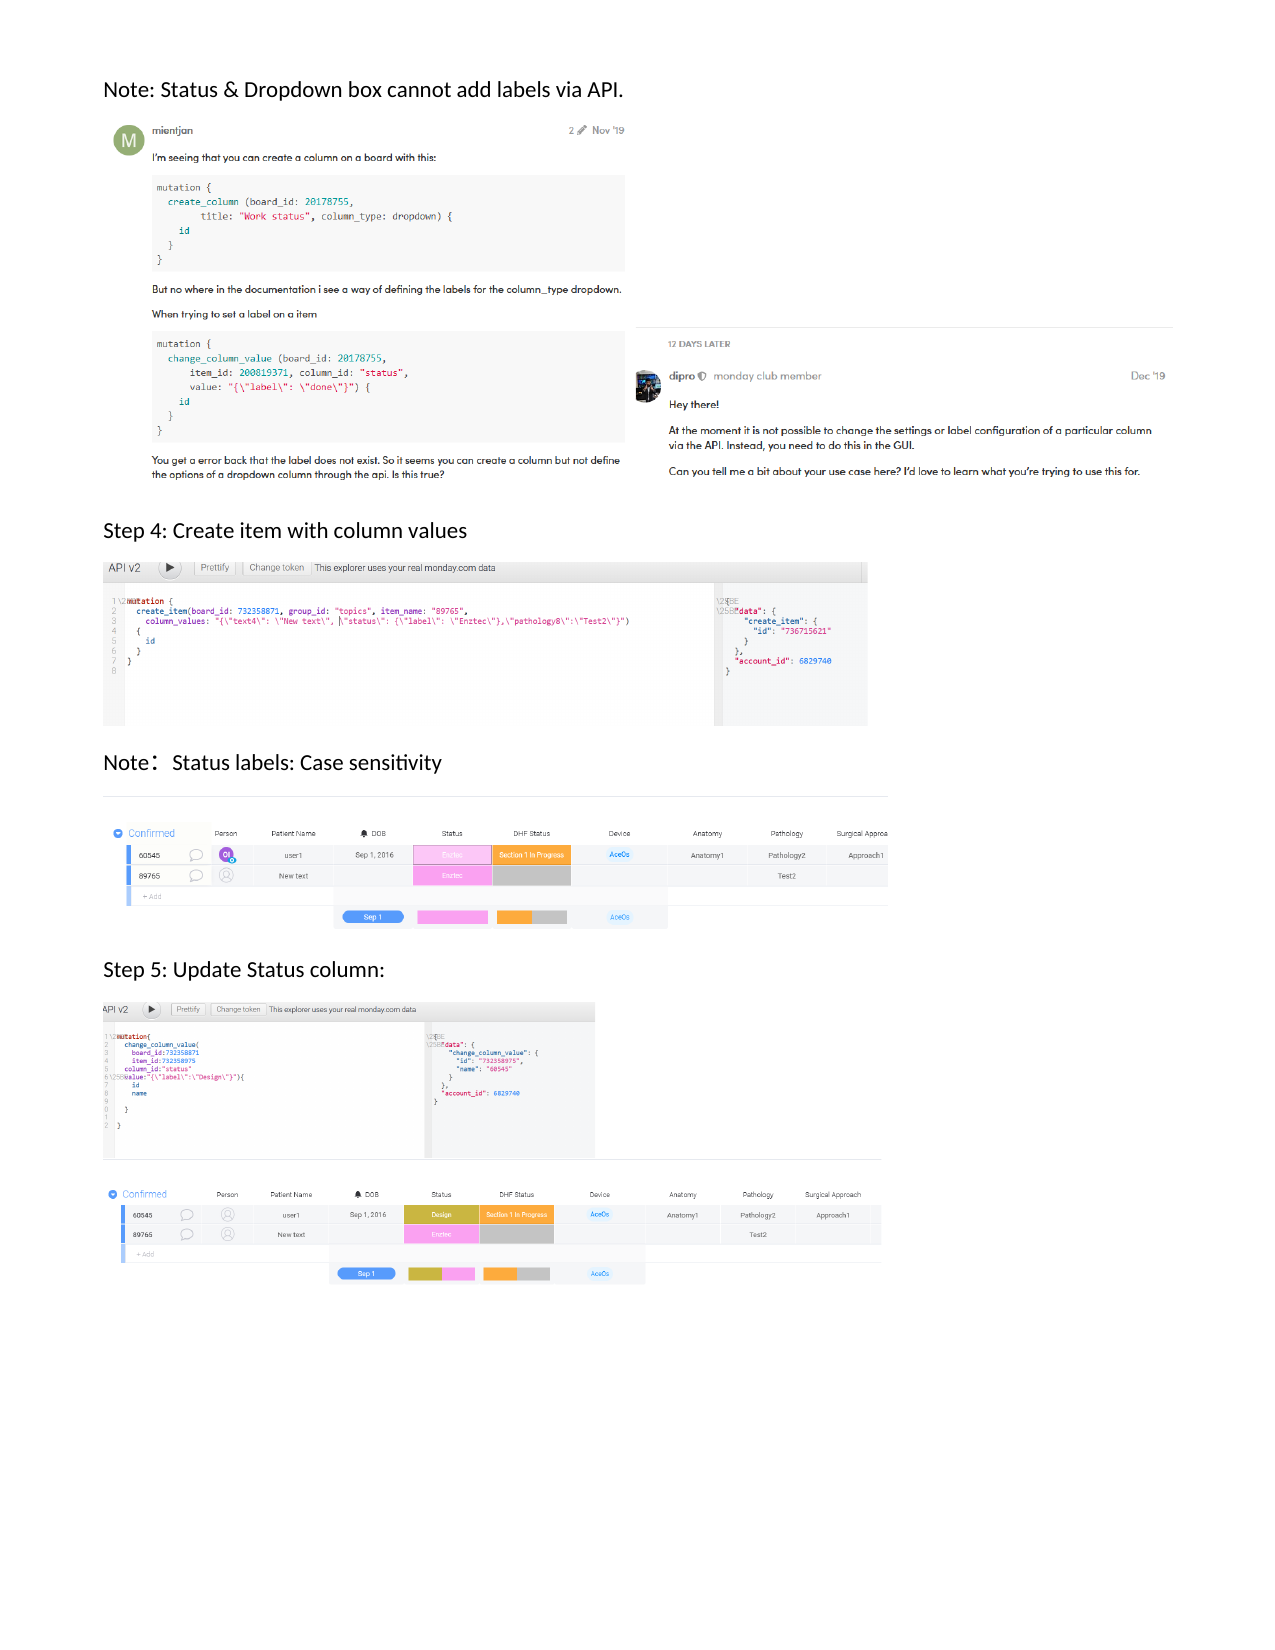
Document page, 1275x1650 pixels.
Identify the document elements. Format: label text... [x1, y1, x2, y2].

text Step 5: Update Status column: [103, 955, 1181, 983]
picture [103, 796, 888, 937]
picture [103, 121, 1178, 497]
text Step 4: Create item with column values [103, 516, 1181, 544]
picture [103, 1159, 882, 1285]
picture [103, 1002, 596, 1158]
text Note: Status & Dropdown box cannot add labels via API. [103, 75, 1181, 103]
picture [103, 562, 868, 726]
text Note：Status labels: Case sensitivity [103, 744, 1181, 777]
